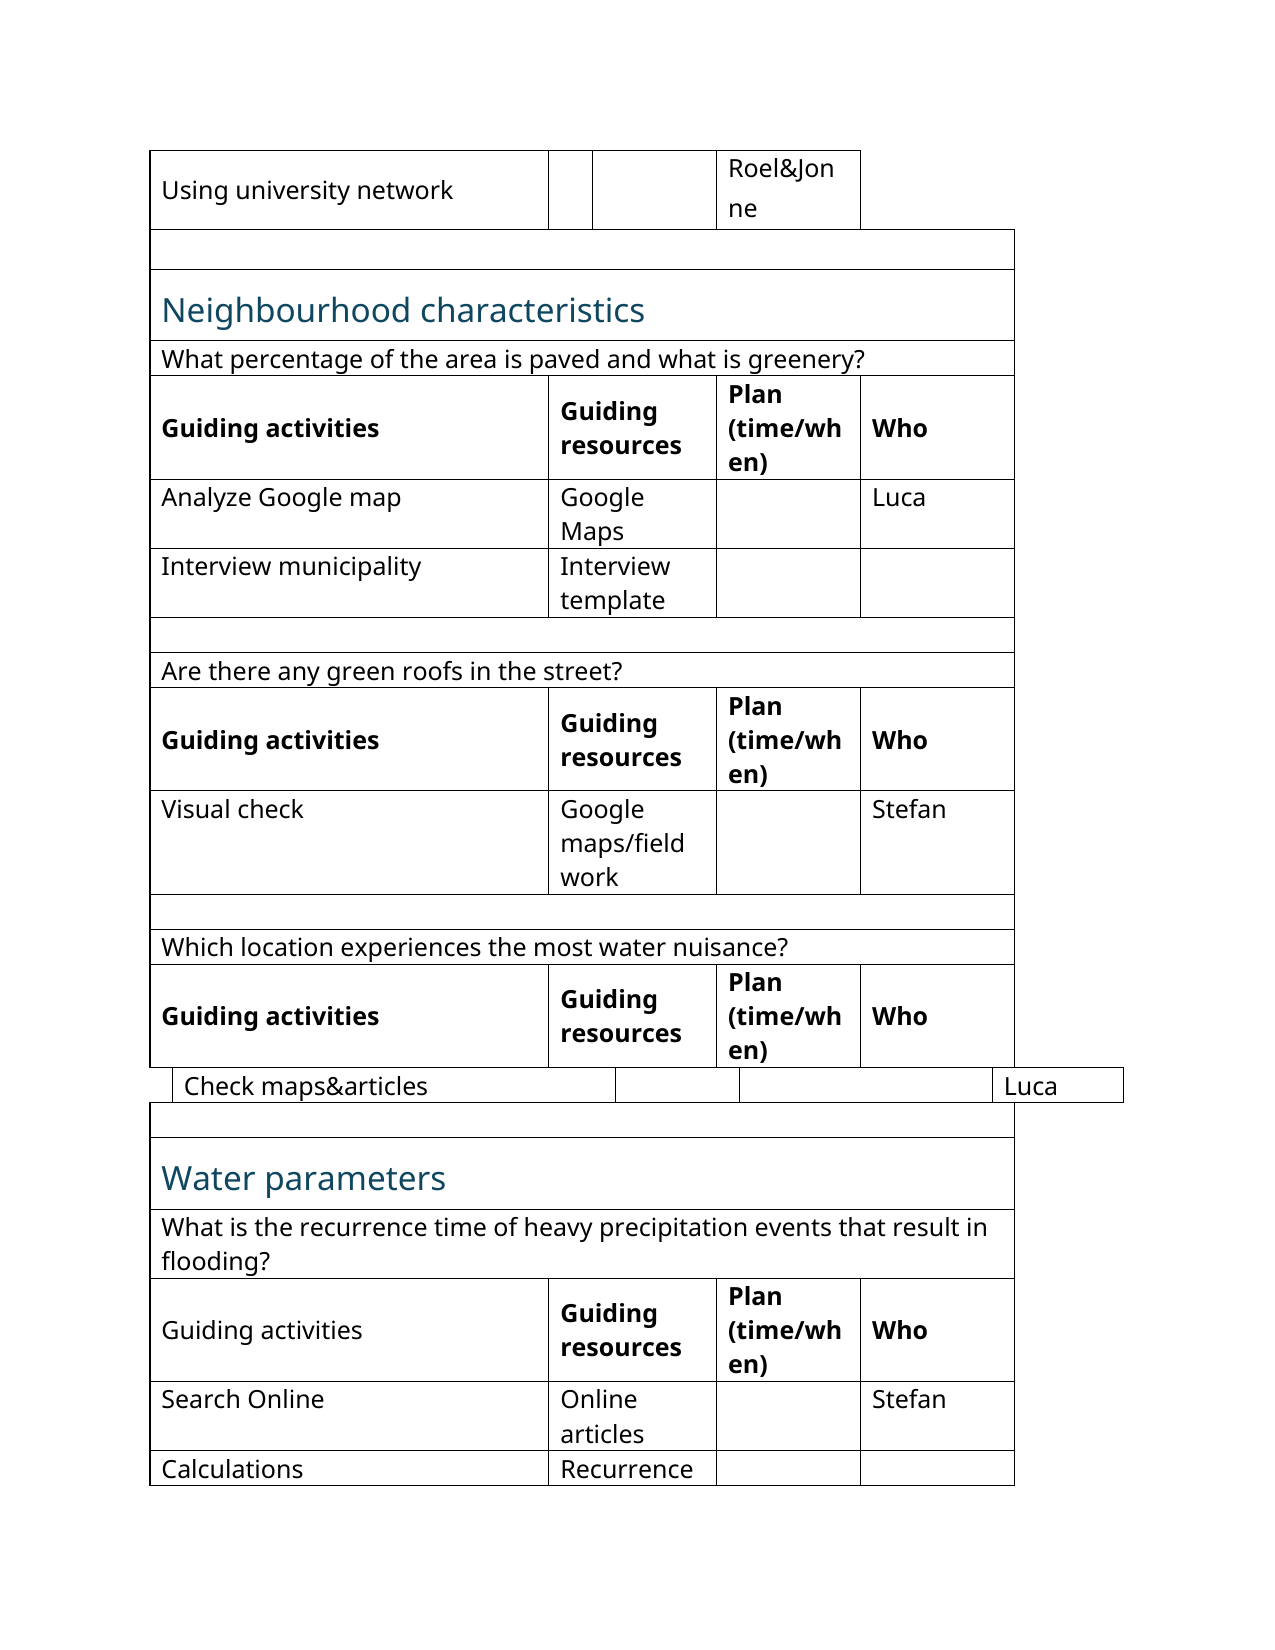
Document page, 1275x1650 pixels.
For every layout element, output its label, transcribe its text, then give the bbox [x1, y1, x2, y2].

table_cell [549, 151, 592, 229]
table_cell [151, 895, 1014, 929]
table_cell Plan (time/when) [717, 688, 860, 790]
table_cell Guiding resources [549, 688, 716, 790]
table_cell Guiding activities [151, 376, 548, 479]
table_cell Guiding activities [151, 1279, 548, 1381]
table_cell Interview template [549, 549, 716, 617]
table_cell Are there any green roofs in the street? [151, 653, 1014, 687]
table_cell Analyze Google map [151, 480, 548, 548]
table_cell What is the recurrence time of heavy precipitation events that result in flooding? [151, 1210, 1014, 1278]
table_cell [593, 151, 716, 229]
table_cell Guiding resources [549, 376, 716, 479]
table_cell Luca [993, 1068, 1123, 1102]
table_cell Who [861, 688, 1014, 790]
table_cell Interview municipality [151, 549, 548, 617]
table_cell Plan (time/when) [717, 965, 860, 1067]
table_cell Neighbourhood characteristics [151, 270, 1014, 340]
table_cell Plan (time/when) [717, 1279, 860, 1381]
table_cell Water parameters [151, 1138, 1014, 1209]
table_cell Google maps/field work [549, 791, 716, 894]
table_cell Guiding activities [151, 965, 548, 1067]
table_cell [717, 480, 860, 548]
table_cell [151, 1103, 1014, 1137]
table_cell Calculations [151, 1451, 548, 1485]
table_cell [717, 1451, 860, 1485]
table_cell Luca [861, 480, 1014, 548]
table_cell Who [861, 965, 1014, 1067]
table_cell Visual check [151, 791, 548, 894]
table_cell Which location experiences the most water nuisance? [151, 930, 1014, 964]
table_cell [151, 618, 1014, 652]
table_cell Who [861, 376, 1014, 479]
table_cell Google Maps [549, 480, 716, 548]
table_cell Using university network [151, 151, 548, 229]
table_cell Stefan [861, 1382, 1014, 1450]
table_cell [717, 791, 860, 894]
table_cell [717, 1382, 860, 1450]
table_cell Guiding activities [151, 688, 548, 790]
table_cell Guiding resources [549, 1279, 716, 1381]
table_cell Roel&Jonne [717, 151, 860, 229]
table_cell Stefan [861, 791, 1014, 894]
table_cell [717, 549, 860, 617]
table_cell Guiding resources [549, 965, 716, 1067]
table_cell Online articles [549, 1382, 716, 1450]
table_cell [151, 230, 1014, 269]
table_cell Check maps&articles [173, 1068, 615, 1102]
table_cell [861, 1451, 1014, 1485]
table_cell Search Online [151, 1382, 548, 1450]
table_cell [616, 1068, 739, 1102]
table_cell [861, 549, 1014, 617]
table_cell [740, 1068, 992, 1102]
table_cell Recurrence time [549, 1451, 716, 1485]
table_cell Who [861, 1279, 1014, 1381]
table_cell What percentage of the area is paved and what is greenery? [151, 341, 1014, 375]
table_cell Plan (time/when) [717, 376, 860, 479]
